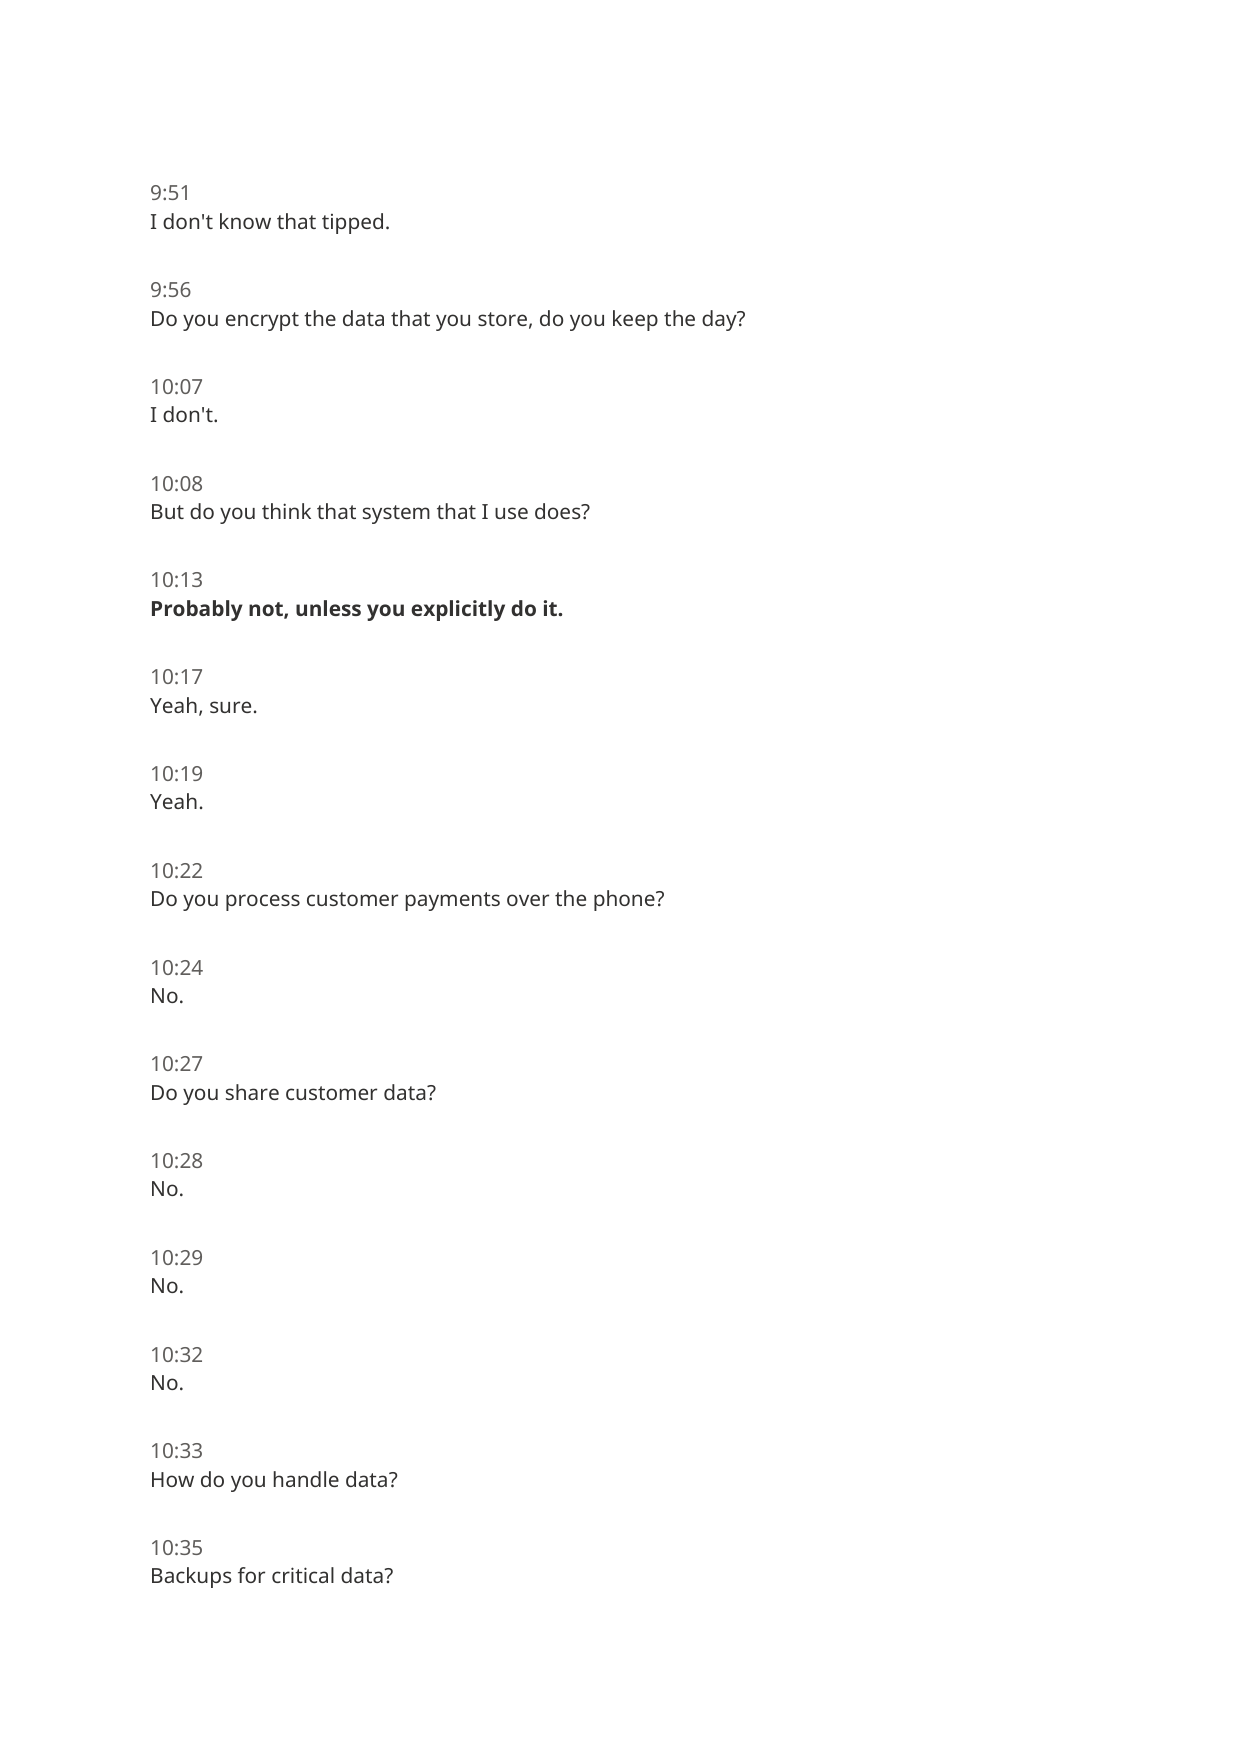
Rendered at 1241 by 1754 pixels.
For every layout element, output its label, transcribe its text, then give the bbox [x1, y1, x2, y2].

text 10:33 How do you handle data? [150, 1408, 1090, 1493]
text 10:28 No. [150, 1118, 1090, 1203]
text 10:35 Backups for critical data? [150, 1505, 1090, 1590]
text 9:56 Do you encrypt the data that you store, do you keep the day? [150, 247, 1090, 332]
text 10:24 No. [150, 924, 1090, 1009]
text 10:17 Yeah, sure. [150, 634, 1090, 719]
text 10:22 Do you process customer payments over the phone? [150, 827, 1090, 913]
text 10:07 I don't. [150, 343, 1090, 429]
text 10:19 Yeah. [150, 731, 1090, 816]
text 9:51 I don't know that tipped. [150, 150, 1090, 235]
text 10:08 But do you think that system that I use does? [150, 440, 1090, 526]
text 10:27 Do you share customer data? [150, 1021, 1090, 1106]
text 10:29 No. [150, 1214, 1090, 1300]
text 10:32 No. [150, 1311, 1090, 1397]
text 10:13 Probably not, unless you explicitly do it. [150, 537, 1090, 622]
